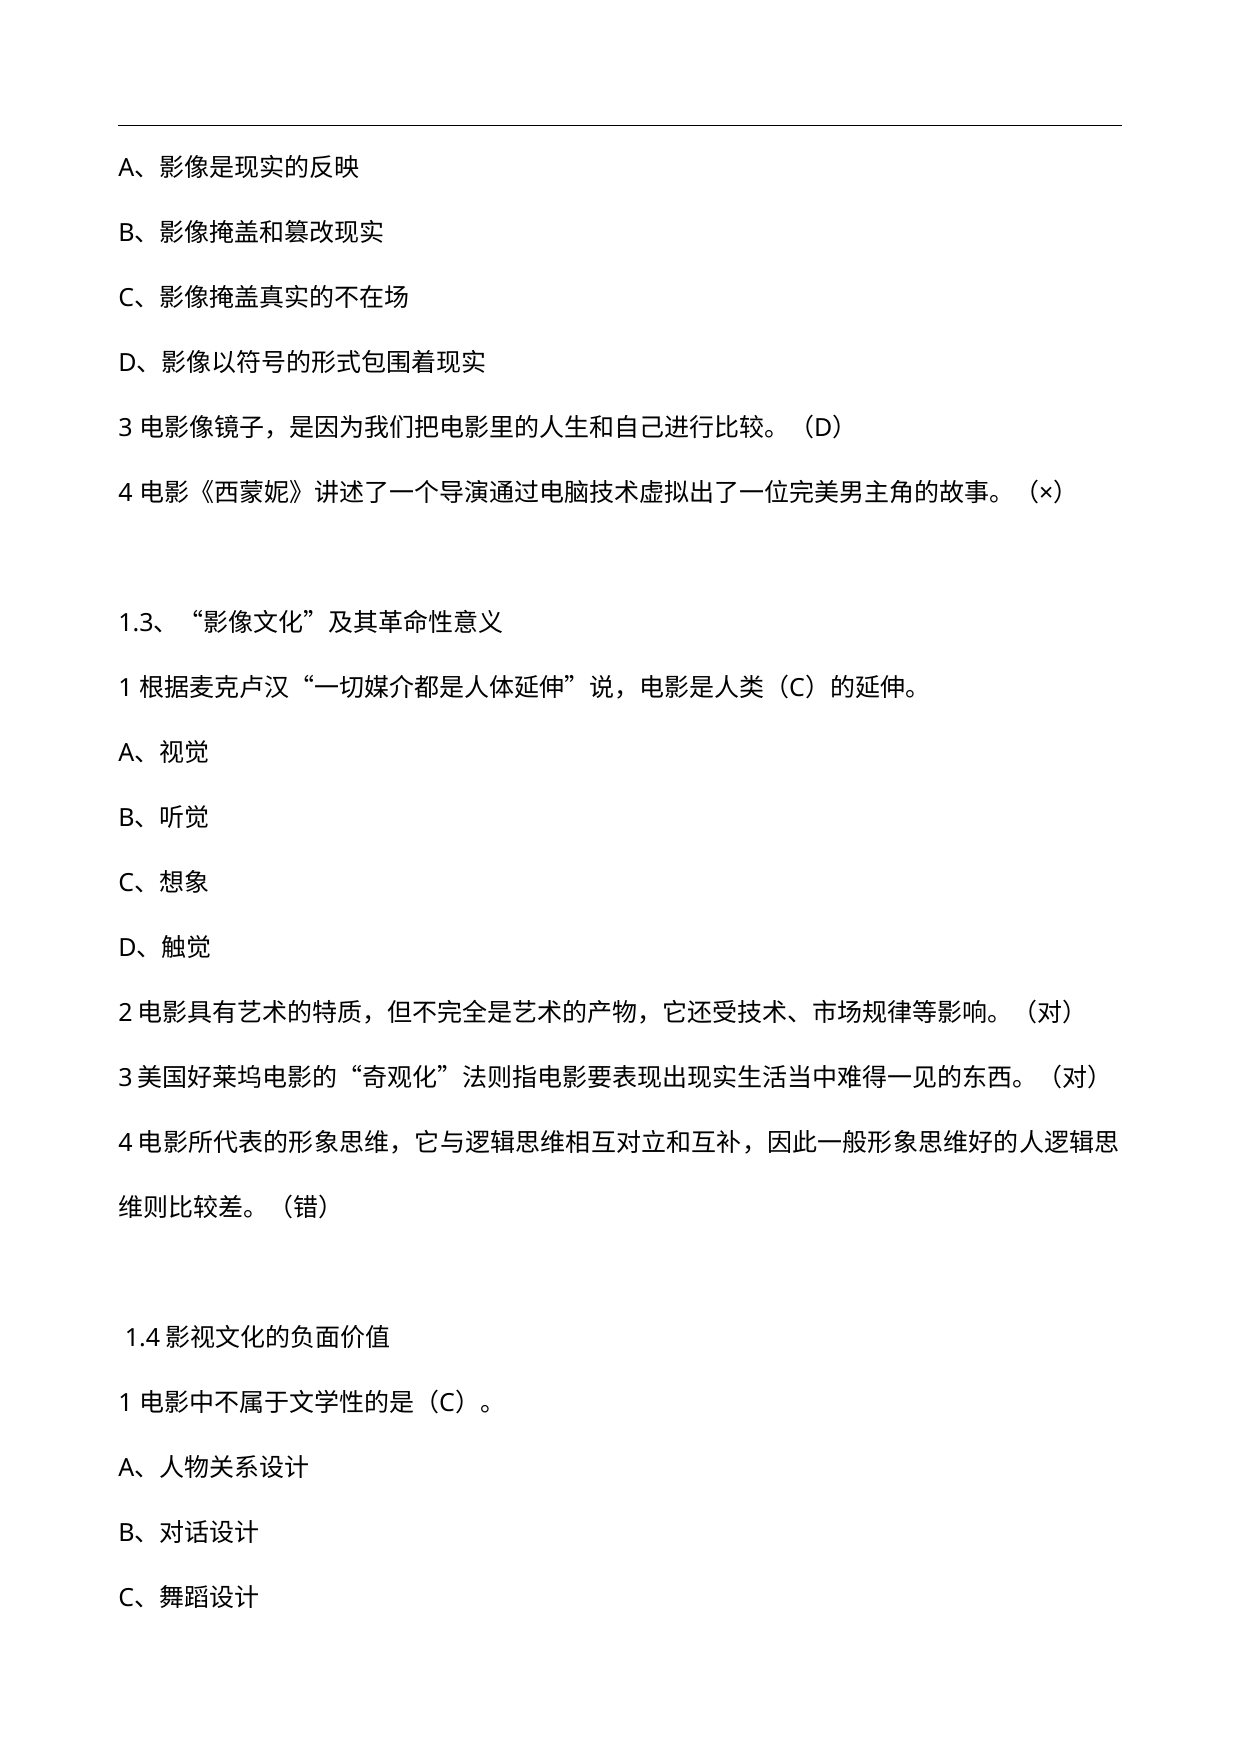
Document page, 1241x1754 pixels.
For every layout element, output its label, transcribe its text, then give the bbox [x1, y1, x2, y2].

text 1.3、“影像文化”及其革命性意义 [118, 588, 1122, 653]
text D、触觉 [118, 913, 1122, 978]
text B、听觉 [118, 783, 1122, 848]
text C、想象 [118, 848, 1122, 913]
text 1.4影视文化的负面价值 [118, 1303, 1122, 1368]
text C、影像掩盖真实的不在场 [118, 263, 1122, 328]
text 2电影具有艺术的特质，但不完全是艺术的产物，它还受技术、市场规律等影响。（对） [118, 978, 1122, 1043]
text A、人物关系设计 [118, 1433, 1122, 1498]
text B、影像掩盖和篡改现实 [118, 198, 1122, 263]
text 3 电影像镜子，是因为我们把电影里的人生和自己进行比较。（D） [118, 393, 1122, 458]
text A、视觉 [118, 718, 1122, 783]
text 1 根据麦克卢汉“一切媒介都是人体延伸”说，电影是人类（C）的延伸。 [118, 653, 1122, 718]
text 4 电影《西蒙妮》讲述了一个导演通过电脑技术虚拟出了一位完美男主角的故事。（×） [118, 458, 1122, 523]
text 3美国好莱坞电影的“奇观化”法则指电影要表现出现实生活当中难得一见的东西。（对） [118, 1043, 1122, 1108]
text 1 电影中不属于文学性的是（C）。 [118, 1368, 1122, 1433]
text 4电影所代表的形象思维，它与逻辑思维相互对立和互补，因此一般形象思维好的人逻辑思维则比较差。（错） [118, 1108, 1122, 1238]
text C、舞蹈设计 [118, 1563, 1122, 1628]
text D、影像以符号的形式包围着现实 [118, 328, 1122, 393]
text B、对话设计 [118, 1498, 1122, 1563]
text A、影像是现实的反映 [118, 133, 1122, 198]
